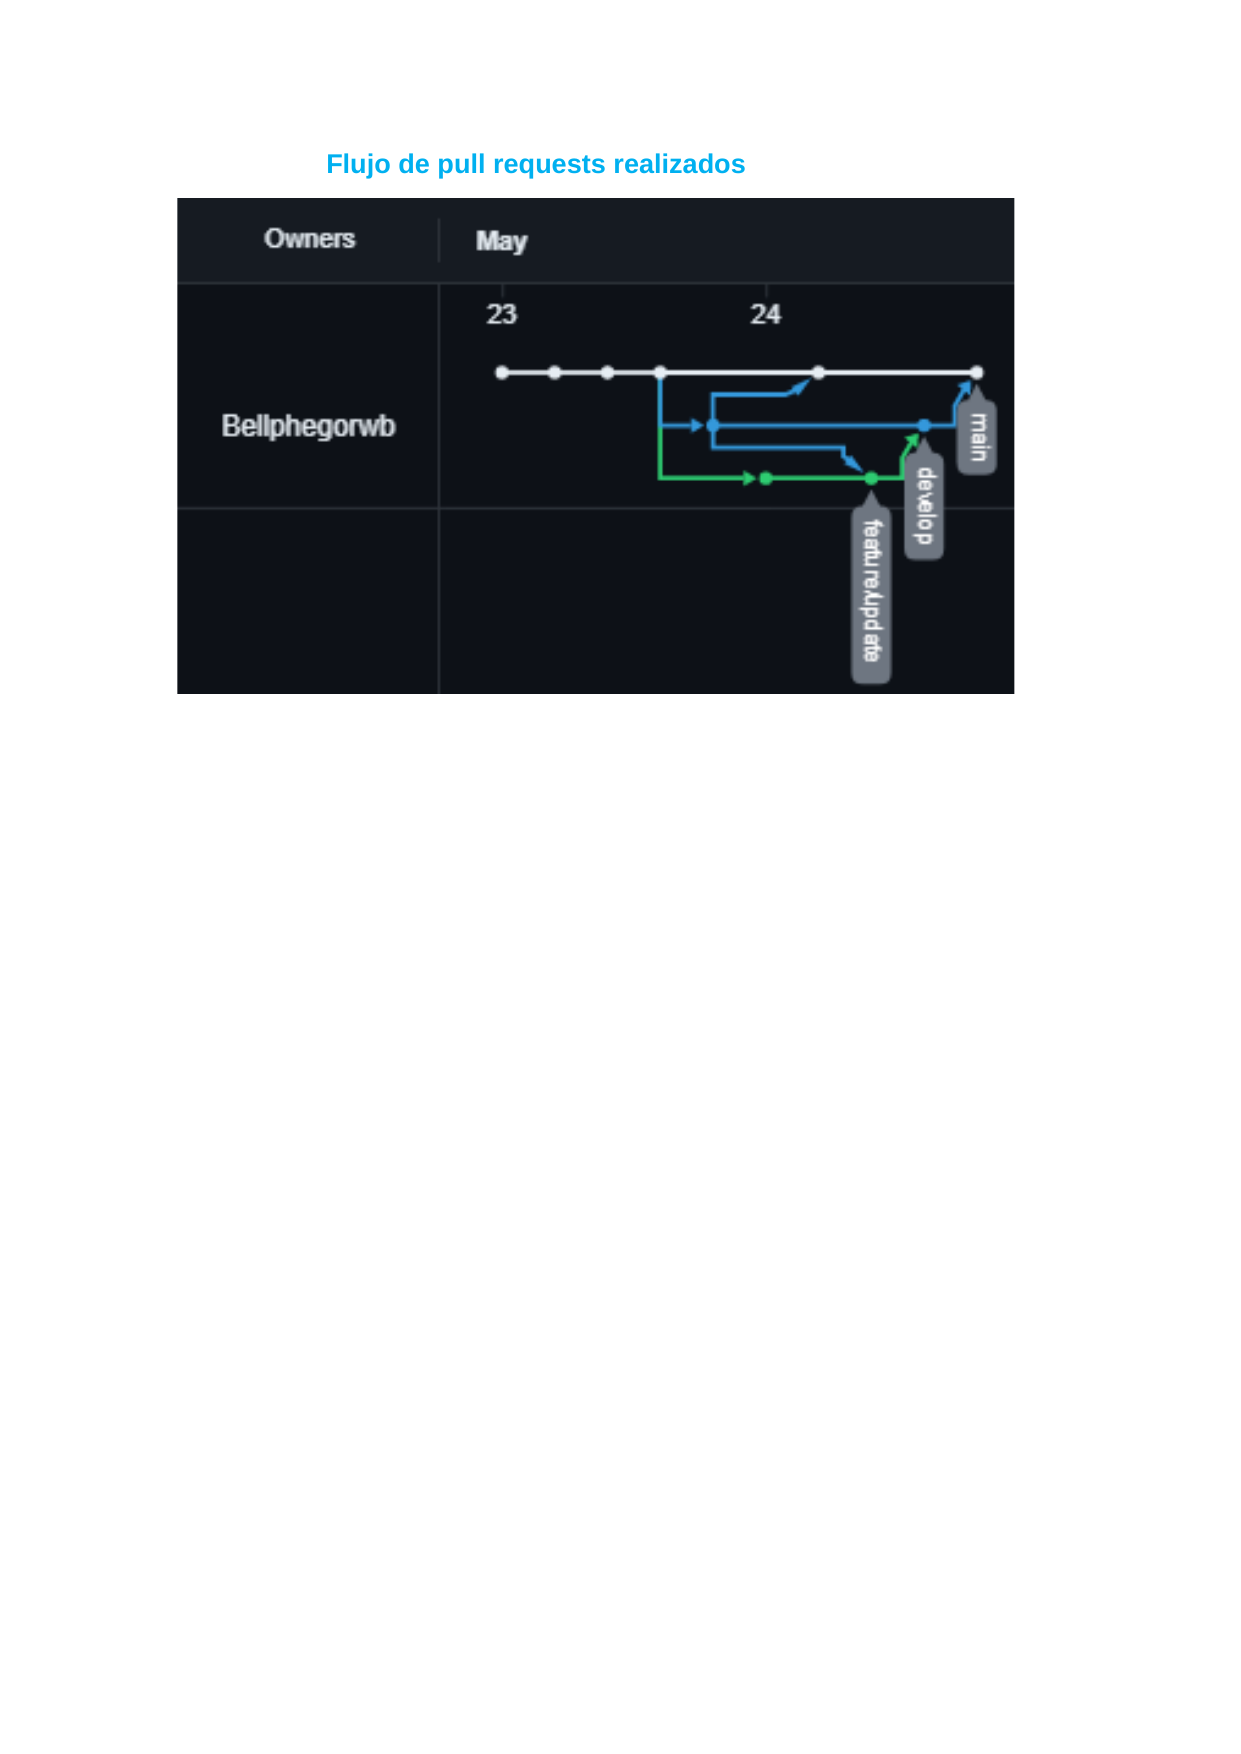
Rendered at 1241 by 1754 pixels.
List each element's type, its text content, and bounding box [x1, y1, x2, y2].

subtitle Flujo de pull requests realizados [251, 148, 1063, 179]
picture [177, 198, 1015, 694]
